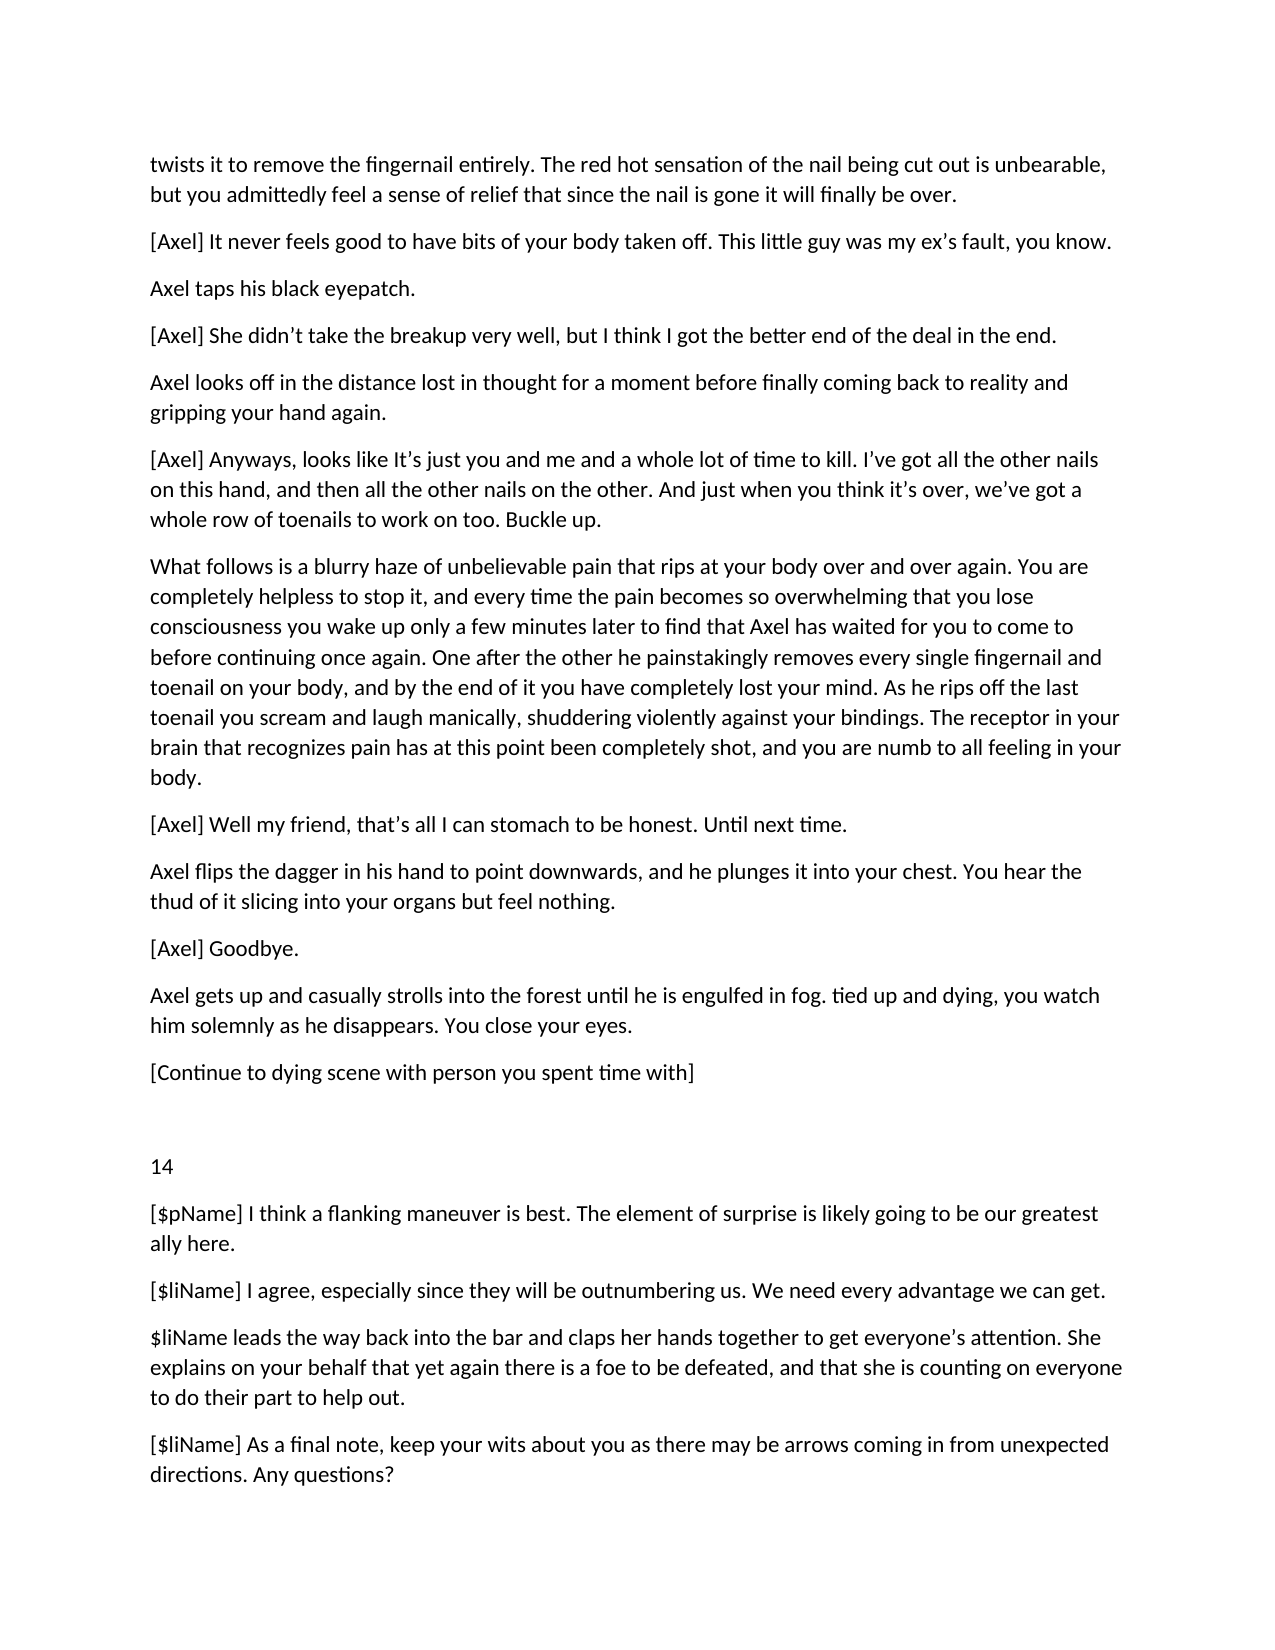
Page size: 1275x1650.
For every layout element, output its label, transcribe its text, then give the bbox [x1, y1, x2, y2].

text [Axel] Goodbye. [150, 934, 1125, 962]
text [$liName] As a final note, keep your wits about you as there may be arrows coming in from unexpected directions. Any questions? [150, 1430, 1125, 1488]
text Axel looks off in the distance lost in thought for a moment before finally coming back to reality and gripping your hand again. [150, 368, 1125, 426]
text Axel flips the dagger in his hand to point downwards, and he plunges it into your chest. You hear the thud of it slicing into your organs but feel nothing. [150, 857, 1125, 916]
text [Axel] It never feels good to have bits of your body taken off. This little guy was my ex’s fault, you know. [150, 227, 1125, 255]
text Axel taps his black eyepatch. [150, 274, 1125, 302]
text [$liName] I agree, especially since they will be outnumbering us. We need every advantage we can get. [150, 1276, 1125, 1304]
text What follows is a blurry haze of unbelievable pain that rips at your body over and over again. You are completely helpless to stop it, and every time the pain becomes so overwhelming that you lose consciousness you wake up only a few minutes later to find that Axel has waited for you to come to before continuing once again. One after the other he painstakingly removes every single fingernail and toenail on your body, and by the end of it you have completely lost your mind. As he rips off the last toenail you scream and laugh manically, shuddering violently against your bindings. The receptor in your brain that recognizes pain has at this point been completely shot, and you are numb to all feeling in your body. [150, 552, 1125, 792]
text Axel gets up and casually strolls into the forest until he is engulfed in fog. tied up and dying, you watch him solemnly as he disappears. You close your eyes. [150, 981, 1125, 1039]
text [$pName] I think a flanking maneuver is best. The element of surprise is likely going to be our greatest ally here. [150, 1199, 1125, 1257]
text 14 [150, 1152, 1125, 1180]
text [Axel] She didn’t take the breakup very well, but I think I got the better end of the deal in the end. [150, 321, 1125, 349]
text [Continue to dying scene with person you spent time with] [150, 1058, 1125, 1086]
text [Axel] Well my friend, that’s all I can stomach to be honest. Until next time. [150, 810, 1125, 838]
text [Axel] Anyways, looks like It’s just you and me and a whole lot of time to kill. I’ve got all the other nails on this hand, and then all the other nails on the other. And just when you think it’s over, we’ve got a whole row of toenails to work on too. Buckle up. [150, 445, 1125, 533]
